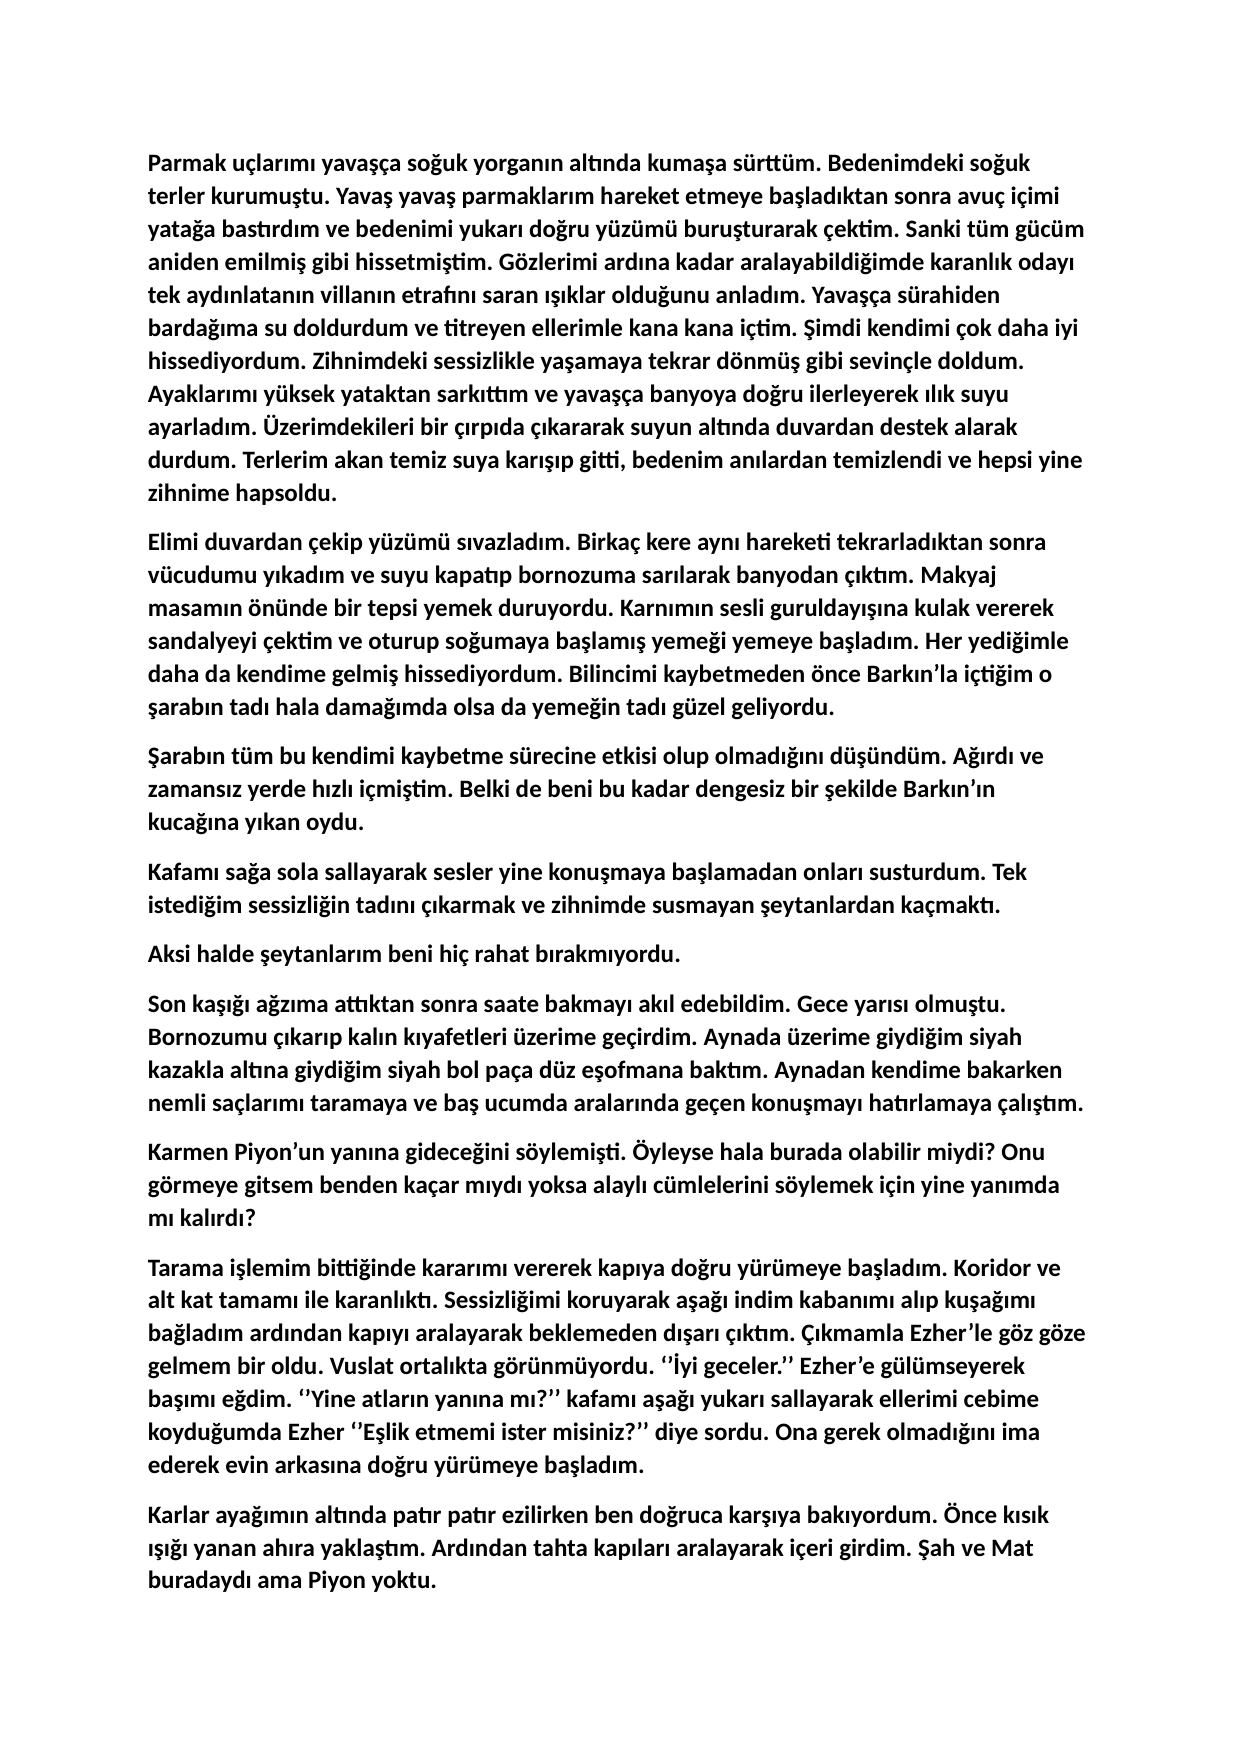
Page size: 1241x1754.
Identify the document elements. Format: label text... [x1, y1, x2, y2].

text Son kaşığı ağzıma attıktan sonra saate bakmayı akıl edebildim. Gece yarısı olmuştu. Bornozumu çıkarıp kalın kıyafetleri üzerime geçirdim. Aynada üzerime giydiğim siyah kazakla altına giydiğim siyah bol paça düz eşofmana baktım. Aynadan kendime bakarken nemli saçlarımı taramaya ve baş ucumda aralarında geçen konuşmayı hatırlamaya çalıştım. [148, 988, 1093, 1117]
text Şarabın tüm bu kendimi kaybetme sürecine etkisi olup olmadığını düşündüm. Ağırdı ve zamansız yerde hızlı içmiştim. Belki de beni bu kadar dengesiz bir şekilde Barkın’ın kucağına yıkan oydu. [148, 741, 1093, 837]
text Kafamı sağa sola sallayarak sesler yine konuşmaya başlamadan onları susturdum. Tek istediğim sessizliğin tadını çıkarmak ve zihnimde susmayan şeytanlardan kaçmaktı. [148, 856, 1093, 919]
text Karmen Piyon’un yanına gideceğini söylemişti. Öyleyse hala burada olabilir miydi? Onu görmeye gitsem benden kaçar mıydı yoksa alaylı cümlelerini söylemek için yine yanımda mı kalırdı? [148, 1136, 1093, 1233]
text Parmak uçlarımı yavaşça soğuk yorganın altında kumaşa sürttüm. Bedenimdeki soğuk terler kurumuştu. Yavaş yavaş parmaklarım hareket etmeye başladıktan sonra avuç içimi yatağa bastırdım ve bedenimi yukarı doğru yüzümü buruşturarak çektim. Sanki tüm gücüm aniden emilmiş gibi hissetmiştim. Gözlerimi ardına kadar aralayabildiğimde karanlık odayı tek aydınlatanın villanın etrafını saran ışıklar olduğunu anladım. Yavaşça sürahiden bardağıma su doldurdum ve titreyen ellerimle kana kana içtim. Şimdi kendimi çok daha iyi hissediyordum. Zihnimdeki sessizlikle yaşamaya tekrar dönmüş gibi sevinçle doldum. Ayaklarımı yüksek yataktan sarkıttım ve yavaşça banyoya doğru ilerleyerek ılık suyu ayarladım. Üzerimdekileri bir çırpıda çıkararak suyun altında duvardan destek alarak durdum. Terlerim akan temiz suya karışıp gitti, bedenim anılardan temizlendi ve hepsi yine zihnime hapsoldu. [148, 148, 1093, 507]
text Karlar ayağımın altında patır patır ezilirken ben doğruca karşıya bakıyordum. Önce kısık ışığı yanan ahıra yaklaştım. Ardından tahta kapıları aralayarak içeri girdim. Şah ve Mat buradaydı ama Piyon yoktu. [148, 1499, 1093, 1595]
text Elimi duvardan çekip yüzümü sıvazladım. Birkaç kere aynı hareketi tekrarladıktan sonra vücudumu yıkadım ve suyu kapatıp bornozuma sarılarak banyodan çıktım. Makyaj masamın önünde bir tepsi yemek duruyordu. Karnımın sesli guruldayışına kulak vererek sandalyeyi çektim ve oturup soğumaya başlamış yemeği yemeye başladım. Her yediğimle daha da kendime gelmiş hissediyordum. Bilincimi kaybetmeden önce Barkın’la içtiğim o şarabın tadı hala damağımda olsa da yemeğin tadı güzel geliyordu. [148, 526, 1093, 721]
text Aksi halde şeytanlarım beni hiç rahat bırakmıyordu. [148, 938, 1093, 969]
text Tarama işlemim bittiğinde kararımı vererek kapıya doğru yürümeye başladım. Koridor ve alt kat tamamı ile karanlıktı. Sessizliğimi koruyarak aşağı indim kabanımı alıp kuşağımı bağladım ardından kapıyı aralayarak beklemeden dışarı çıktım. Çıkmamla Ezher’le göz göze gelmem bir oldu. Vuslat ortalıkta görünmüyordu. ‘’İyi geceler.’’ Ezher’e gülümseyerek başımı eğdim. ‘’Yine atların yanına mı?’’ kafamı aşağı yukarı sallayarak ellerimi cebime koyduğumda Ezher ‘’Eşlik etmemi ister misiniz?’’ diye sordu. Ona gerek olmadığını ima ederek evin arkasına doğru yürümeye başladım. [148, 1252, 1093, 1480]
